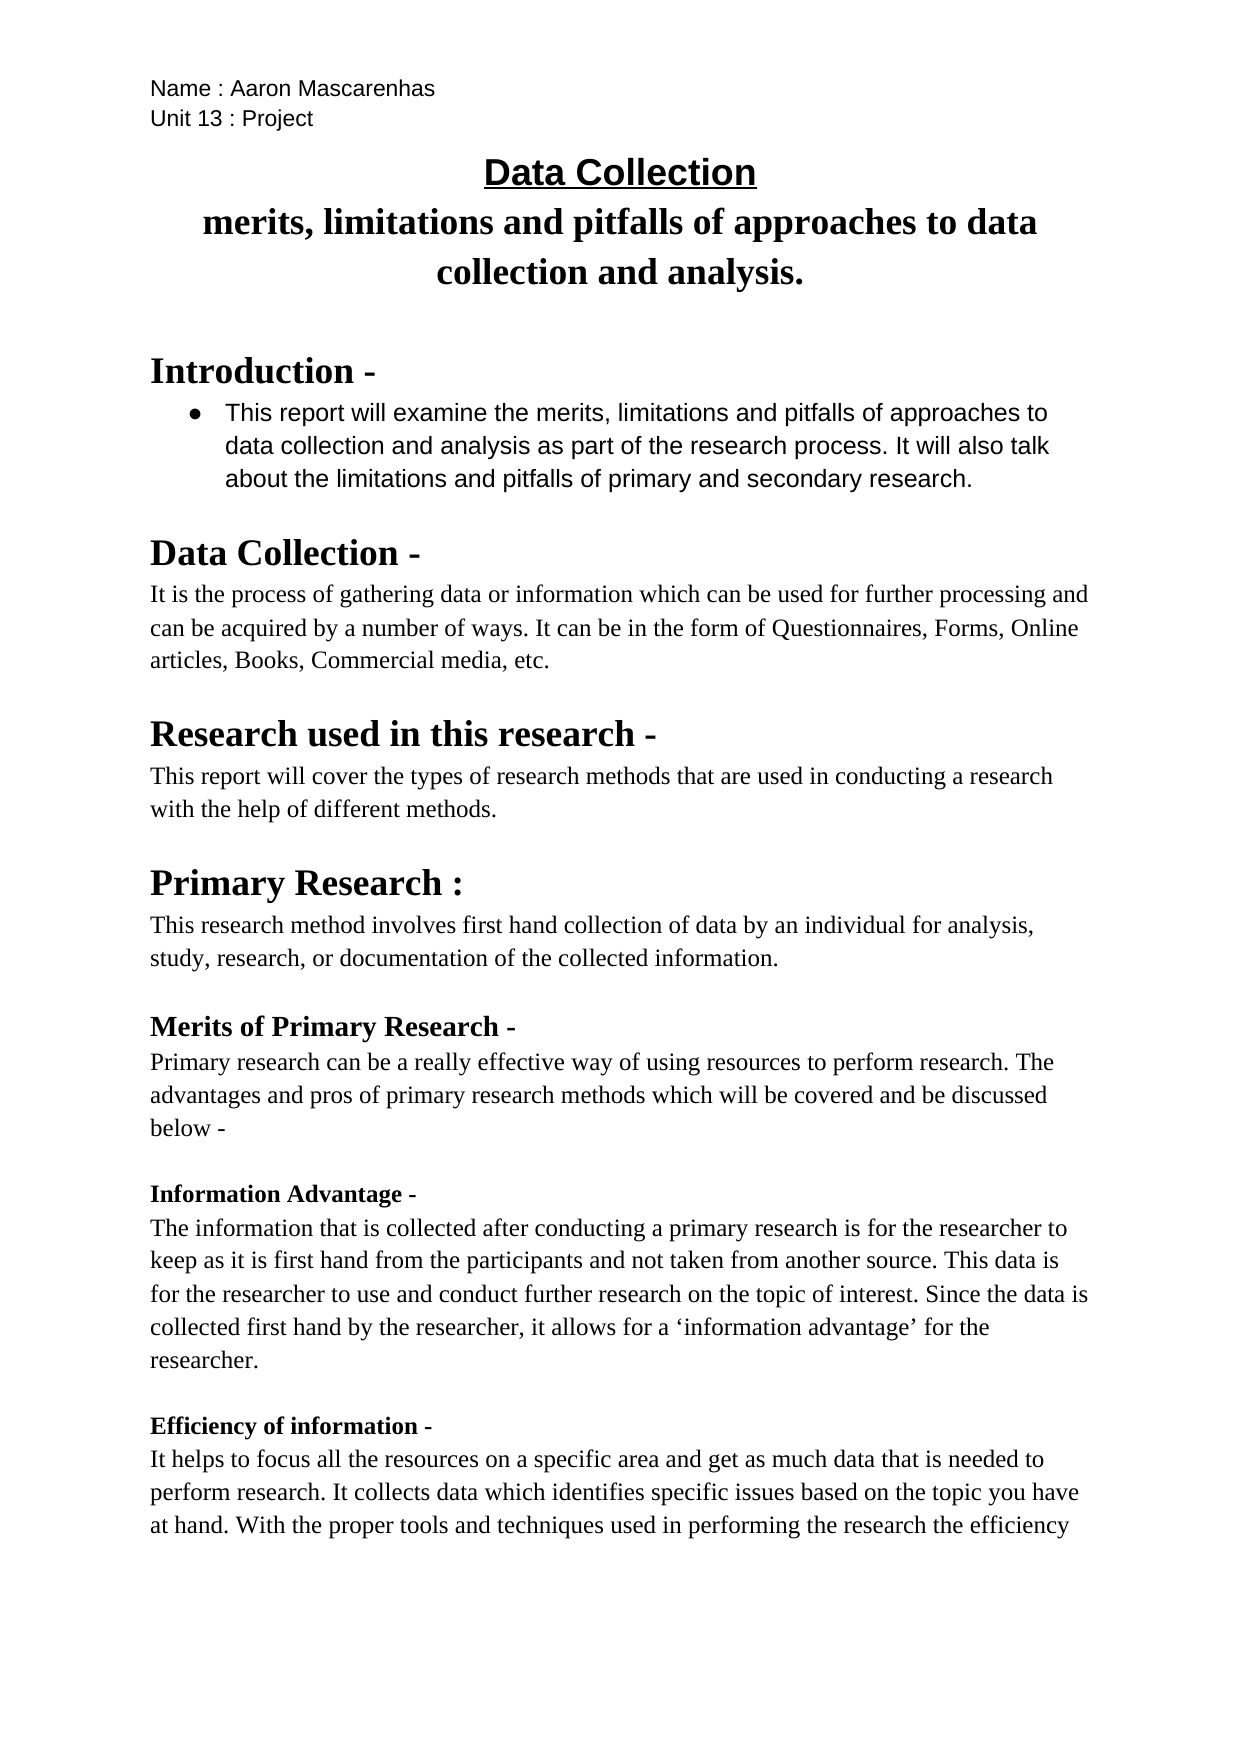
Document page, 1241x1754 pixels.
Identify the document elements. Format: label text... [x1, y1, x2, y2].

text This research method involves first hand collection of data by an individual for analysis, study, research, or documentation of the collected information. [150, 910, 1090, 972]
text This report will cover the types of research methods that are used in conducting a research with the help of different methods. [150, 761, 1090, 823]
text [150, 1444, 1090, 1538]
text Primary research can be a really effective way of using resources to perform research. The advantages and pros of primary research methods which will be covered and be discussed below - [150, 1047, 1090, 1142]
text Research used in this research - [150, 712, 1090, 755]
list This report will examine the merits, limitations and pitfalls of approaches to data collection and analysis as part of the research process. It will also talk about the limitations and pitfalls of primary and secondary research. [187, 398, 1090, 493]
text merits, limitations and pitfalls of approaches to data collection and analysis. [150, 199, 1090, 292]
text Information Advantage - [150, 1179, 1090, 1208]
text Merits of Primary Research - [150, 1009, 1090, 1042]
text Data Collection [150, 150, 1090, 193]
text Primary Research : [150, 860, 1090, 903]
text It is the process of gathering data or information which can be used for further processing and can be acquired by a number of ways. It can be in the form of Questionnaires, Forms, Online articles, Books, Commercial media, etc. [150, 579, 1090, 674]
text Introduction - [150, 348, 1090, 391]
text The information that is collected after conducting a primary research is for the researcher to keep as it is first hand from the participants and not taken from another source. This data is for the researcher to use and conduct further research on the topic of interest. Since the data is collected first hand by the researcher, it allows for a ‘information advantage’ for the researcher. [150, 1213, 1090, 1373]
text Efficiency of information - [150, 1411, 1090, 1439]
text Data Collection - [150, 530, 1090, 573]
